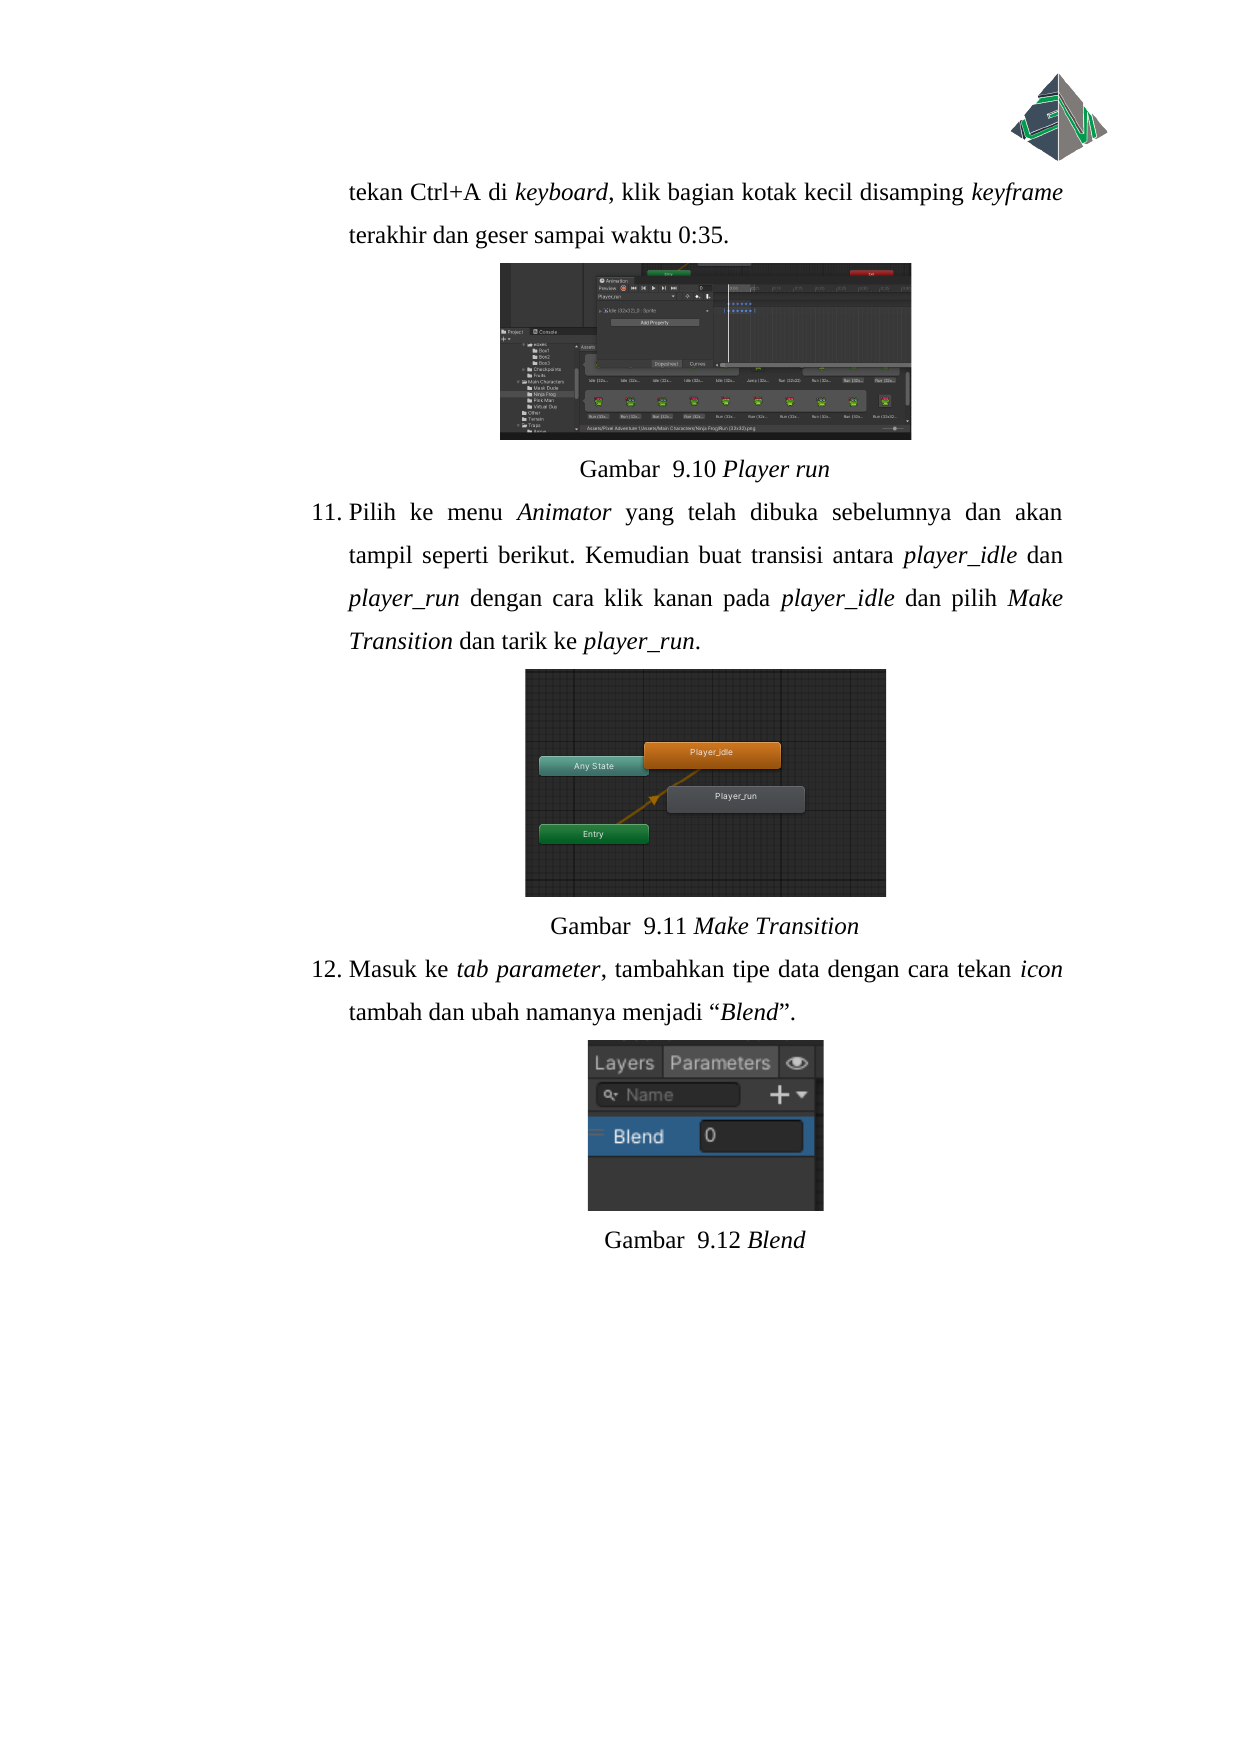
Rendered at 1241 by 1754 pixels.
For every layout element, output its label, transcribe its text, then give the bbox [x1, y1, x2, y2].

list Pilih ke menu Animator yang telah dibuka sebelumnya dan akan tampil seperti berikut. Kemudian buat transisi antara player_idle dan player_run dengan cara klik kanan pada player_idle dan pilih Make Transition dan tarik ke player_run. [311, 497, 1063, 655]
picture [1010, 73, 1108, 161]
picture [525, 669, 887, 897]
picture [500, 263, 912, 440]
list Masuk ke tab parameter, tambahkan tipe data dengan cara tekan icon tambah dan ubah namanya menjadi “Blend”. [311, 954, 1063, 1026]
subtitle 9.11 Make Transition [349, 911, 1063, 940]
subtitle 9.12 Blend [349, 1225, 1063, 1254]
subtitle 9.10 Player run [349, 454, 1063, 483]
picture [587, 1040, 824, 1211]
